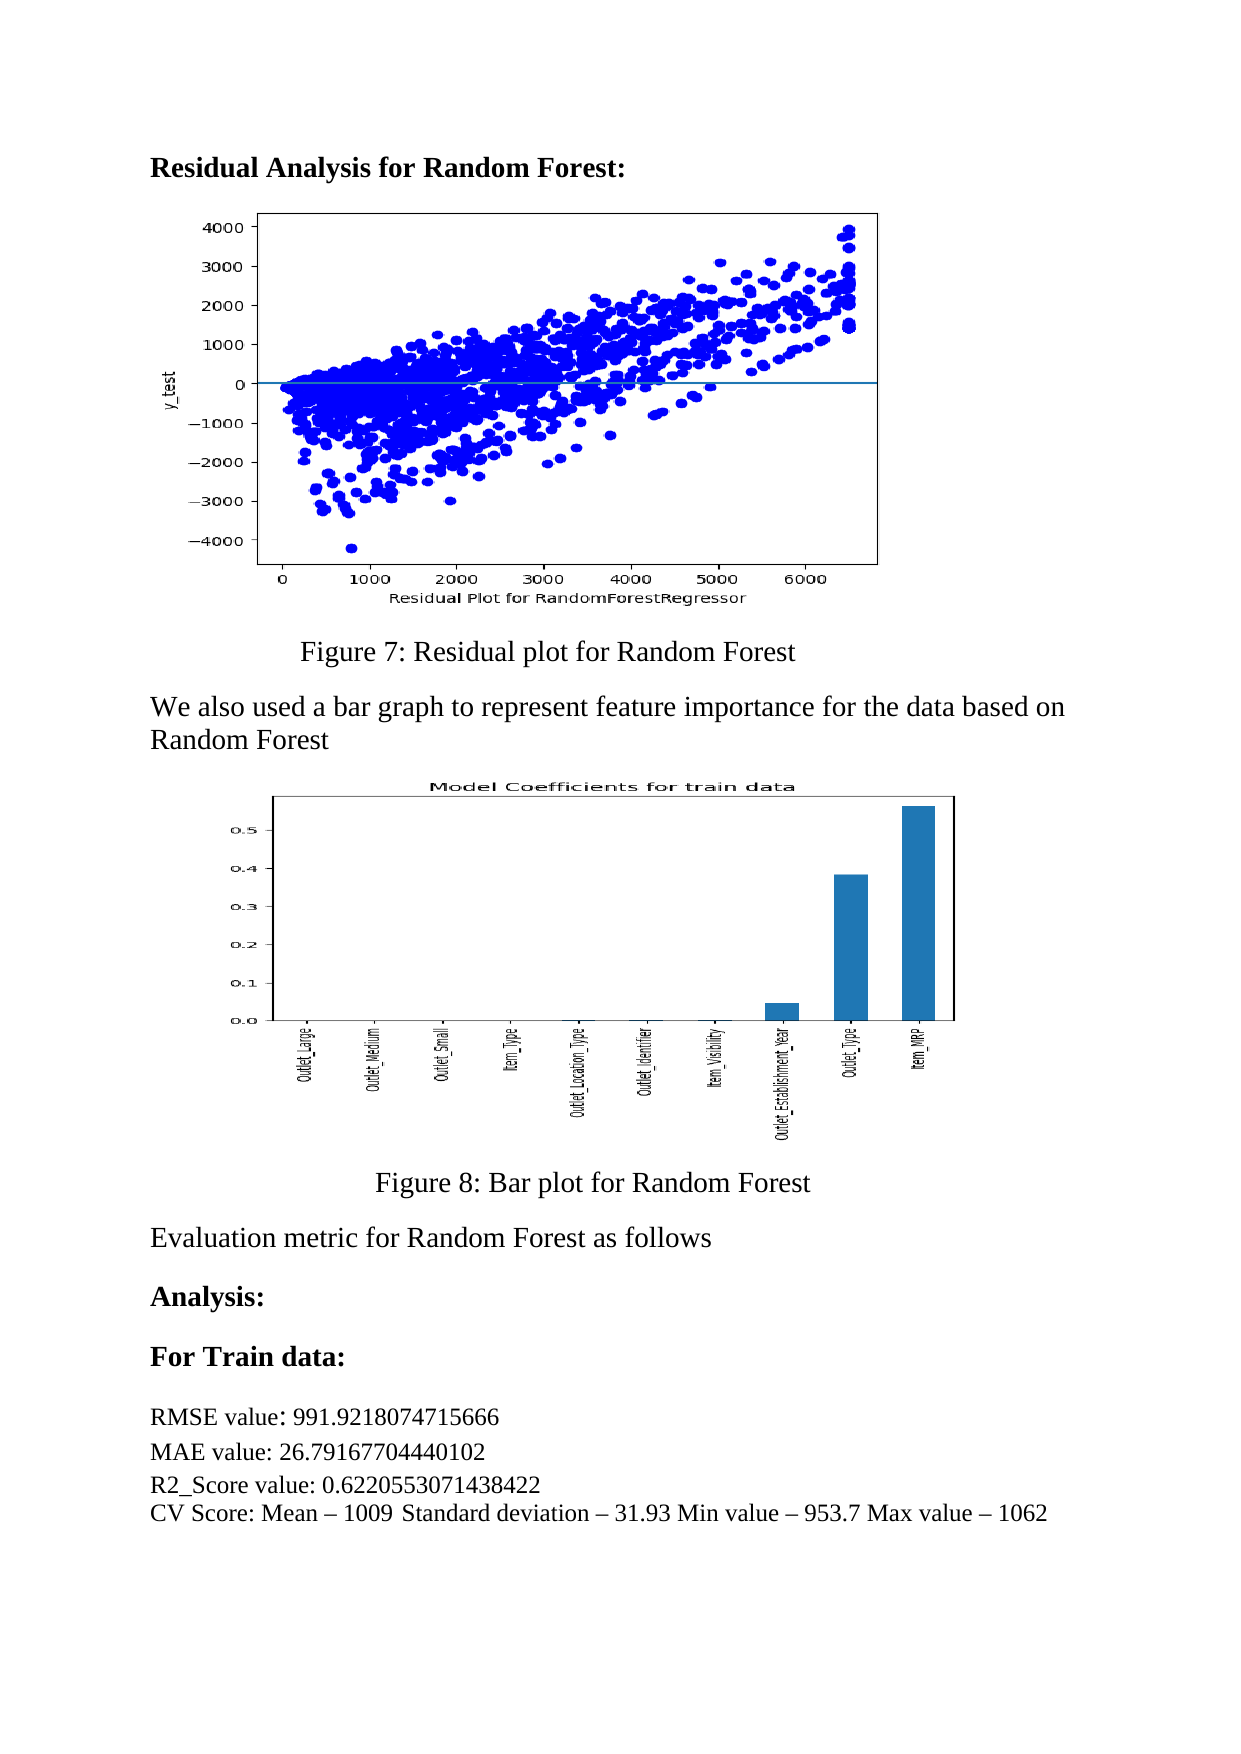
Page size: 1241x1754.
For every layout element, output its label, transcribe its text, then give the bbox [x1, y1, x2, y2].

picture [215, 776, 966, 1145]
picture [150, 204, 890, 614]
text RMSE value: 991.9218074715666 [150, 1398, 1090, 1432]
text Evaluation metric for Random Forest as follows [150, 1220, 1090, 1253]
text Figure 7: Residual plot for Random Forest [150, 634, 1090, 668]
text Figure 8: Bar plot for Random Forest [150, 1166, 1090, 1199]
text For Train data: [150, 1339, 1090, 1372]
text MAE value: 26.79167704440102 [150, 1437, 1090, 1465]
text We also used a bar graph to represent feature importance for the data based on Random Forest [150, 689, 1090, 756]
text Analysis: [150, 1279, 1090, 1313]
text Residual Analysis for Random Forest: [150, 150, 1090, 183]
text R2_Score value: 0.6220553071438422 [150, 1470, 1090, 1498]
text CV Score: Mean – 1009 Standard deviation – 31.93 Min value – 953.7 Max value – 1062 [150, 1498, 1090, 1527]
